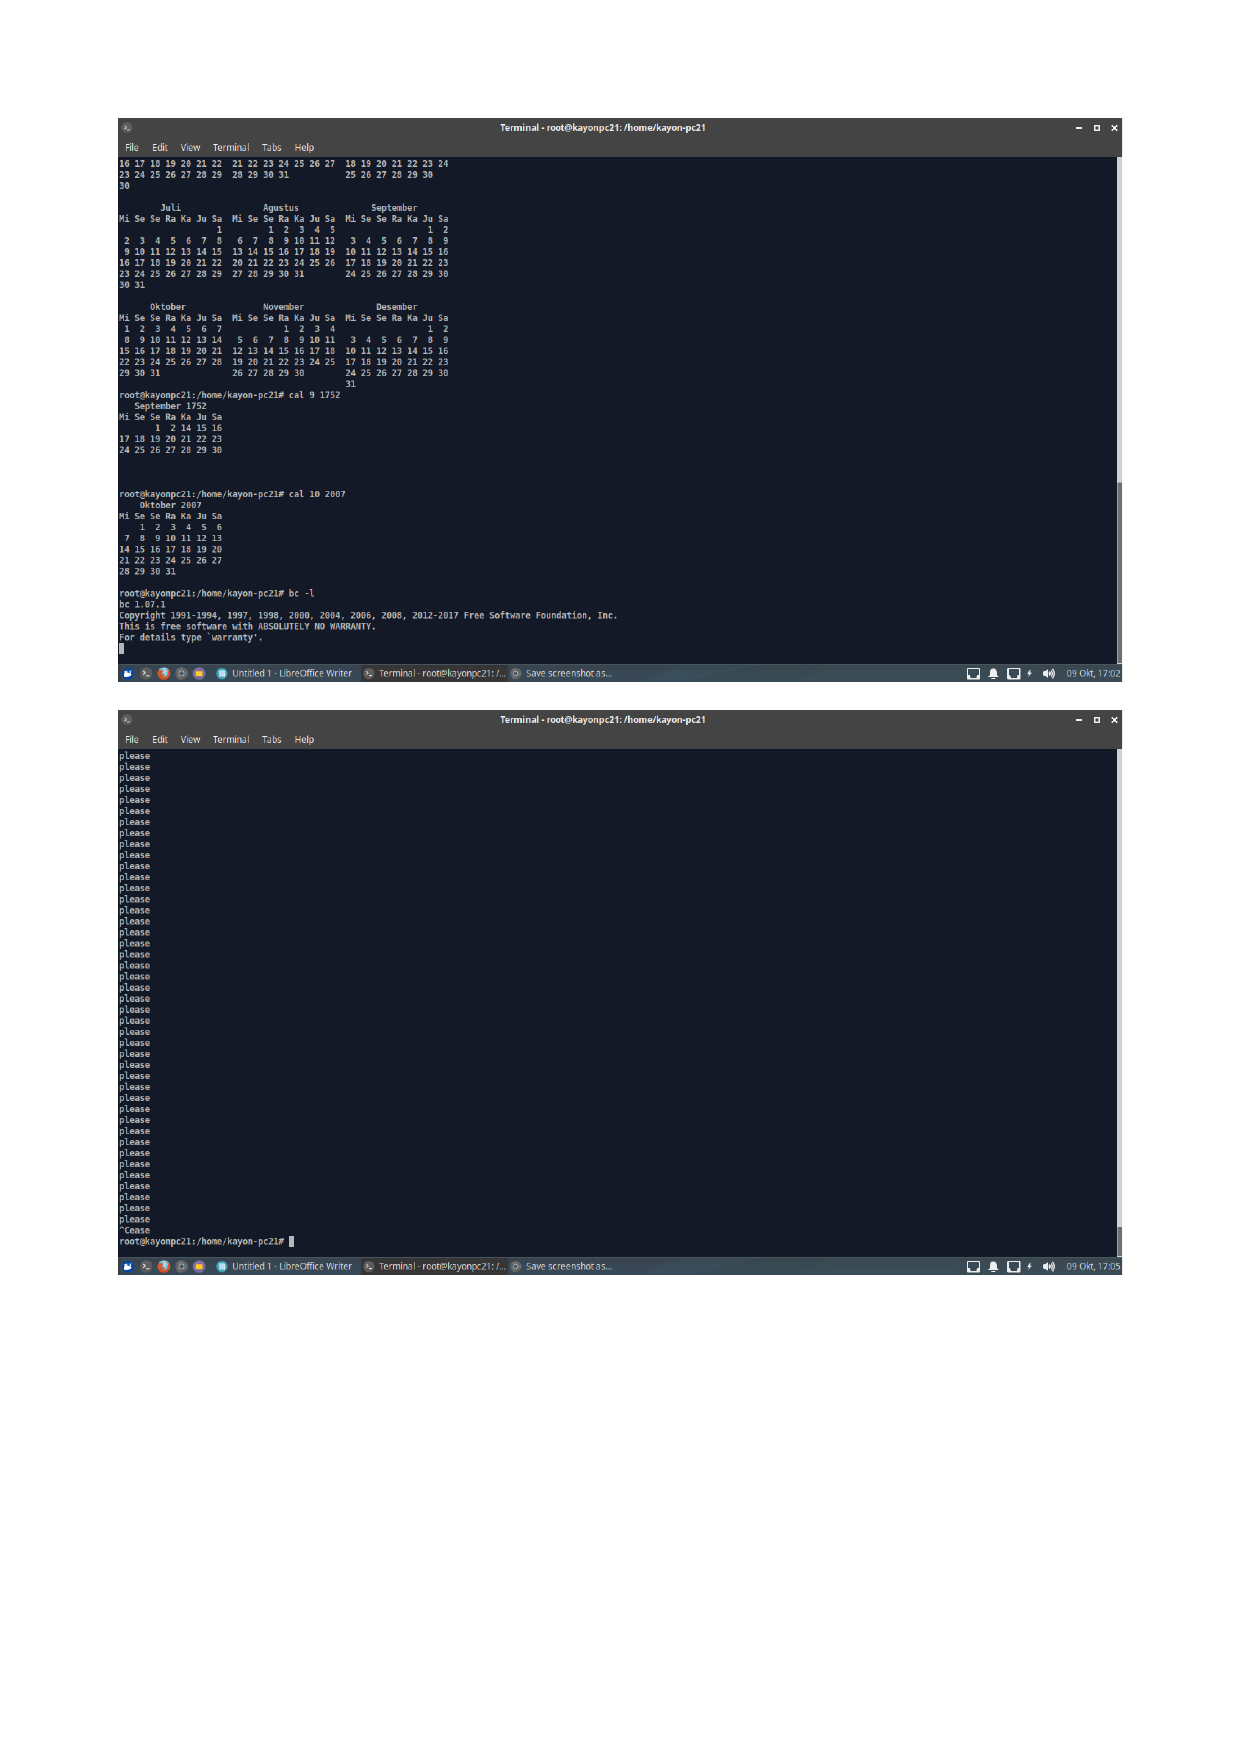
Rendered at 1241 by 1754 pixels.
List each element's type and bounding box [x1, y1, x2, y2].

picture [118, 118, 1123, 682]
picture [118, 710, 1123, 1275]
